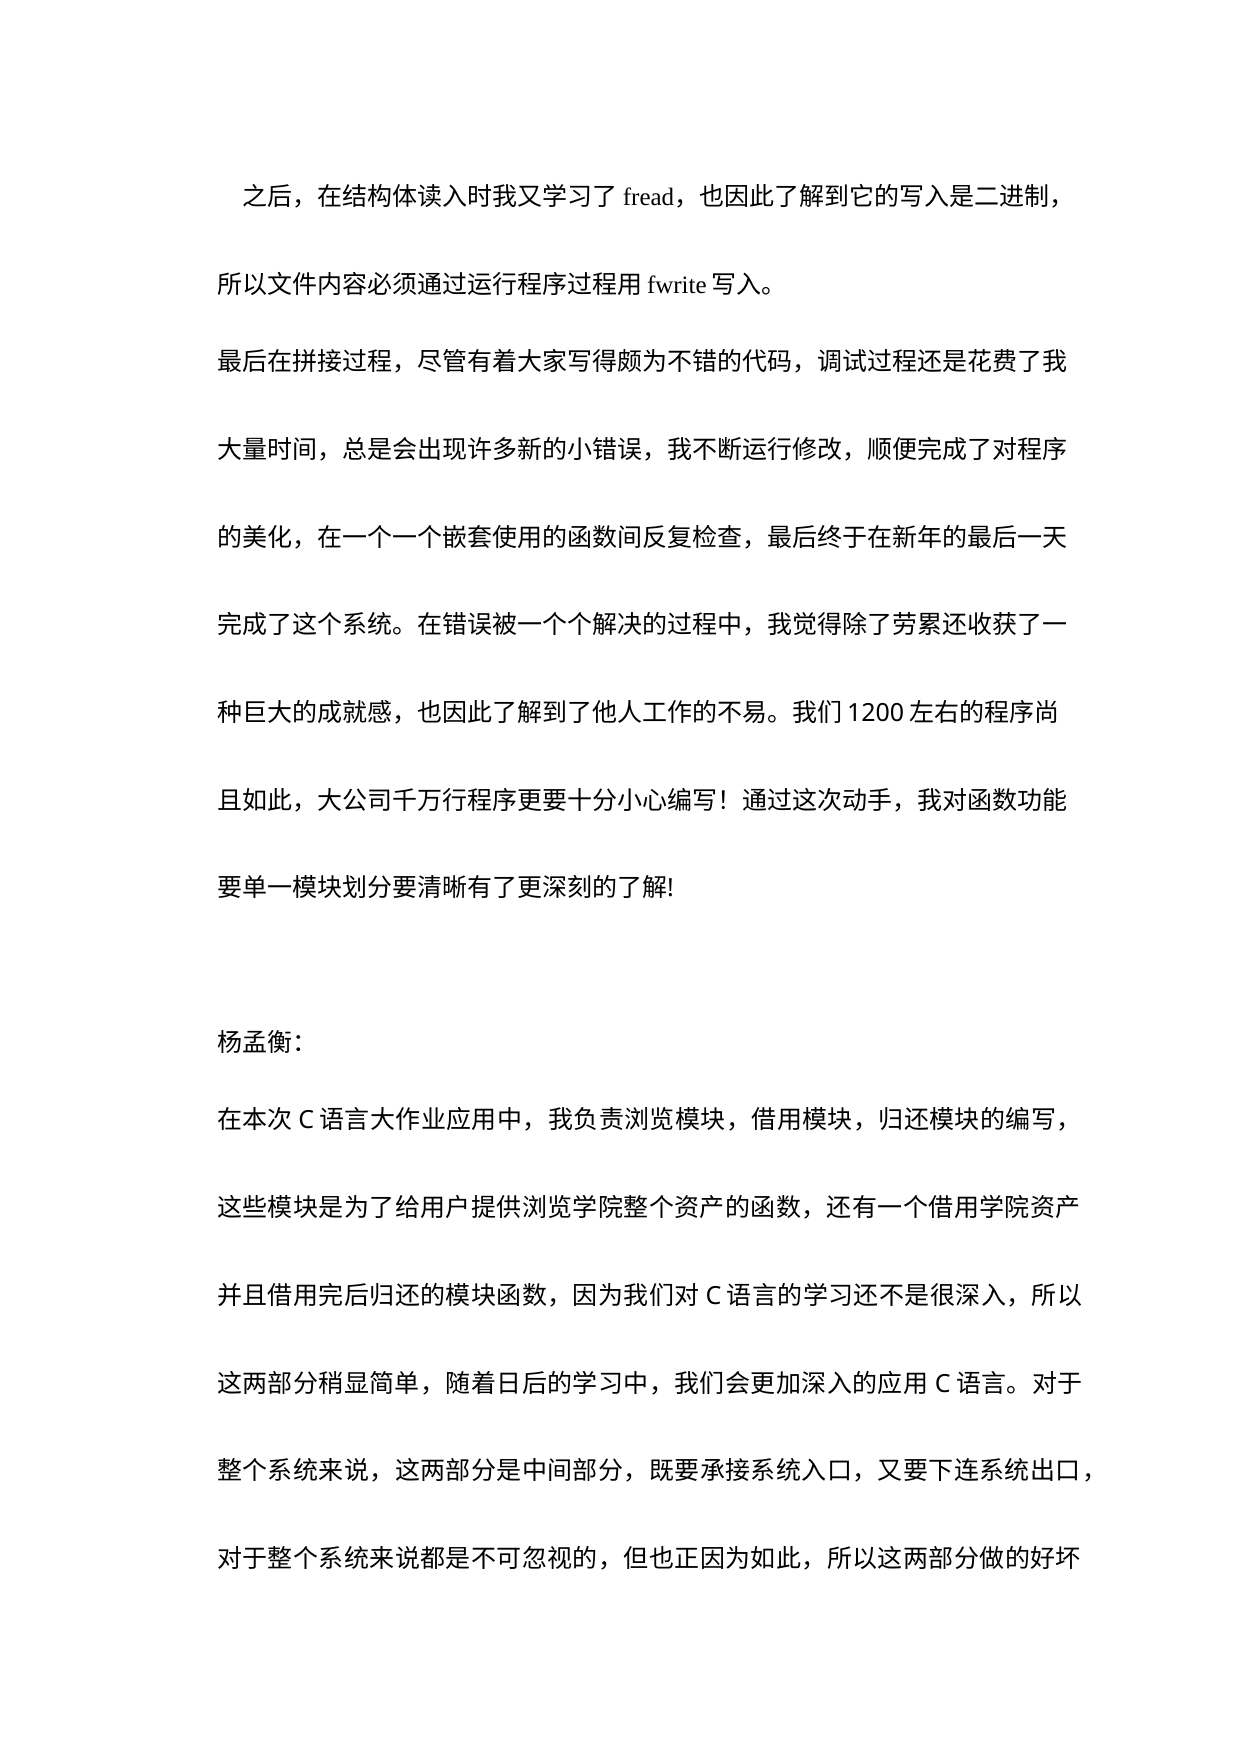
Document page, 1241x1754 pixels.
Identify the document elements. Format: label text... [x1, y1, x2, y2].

text 最后在拼接过程，尽管有着大家写得颇为不错的代码，调试过程还是花费了我大量时间，总是会出现许多新的小错误，我不断运行修改，顺便完成了对程序的美化，在一个一个嵌套使用的函数间反复检查，最后终于在新年的最后一天完成了这个系统。在错误被一个个解决的过程中，我觉得除了劳累还收获了一种巨大的成就感，也因此了解到了他人工作的不易。我们1200左右的程序尚且如此，大公司千万行程序更要十分小心编写！通过这次动手，我对函数功能要单一模块划分要清晰有了更深刻的了解! [217, 327, 1082, 918]
text 之后，在结构体读入时我又学习了fread，也因此了解到它的写入是二进制，所以文件内容必须通过运行程序过程用fwrite写入。 [217, 162, 1082, 315]
text 杨孟衡： [217, 1008, 1082, 1073]
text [217, 1086, 1082, 1589]
